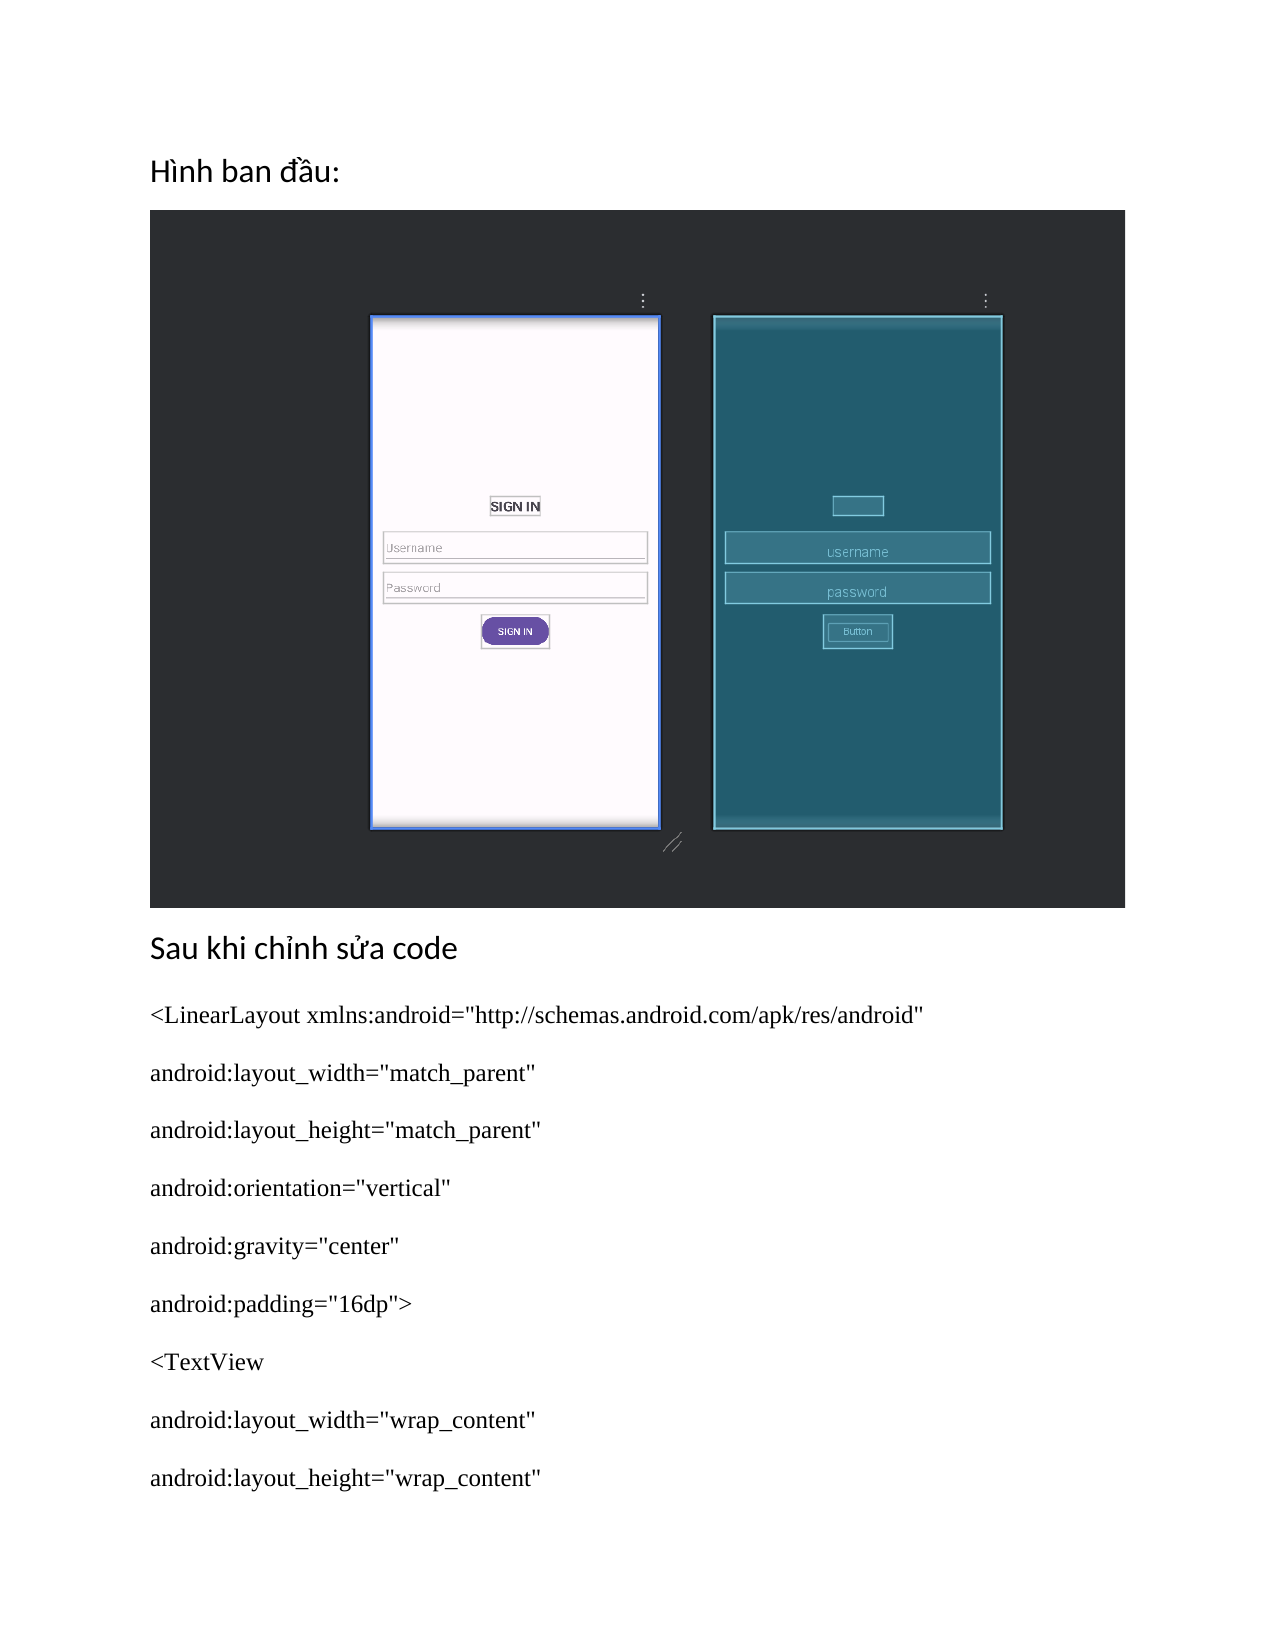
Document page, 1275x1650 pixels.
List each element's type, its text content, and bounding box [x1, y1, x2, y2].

text android:layout_height="match_parent" [150, 1116, 1125, 1144]
picture [150, 210, 1125, 908]
text android:orientation="vertical" [150, 1173, 1125, 1202]
text android:gravity="center" [150, 1231, 1125, 1260]
text android:layout_width="match_parent" [150, 1058, 1125, 1086]
text android:layout_height="wrap_content" [150, 1463, 1125, 1492]
text android:layout_width="wrap_content" [150, 1405, 1125, 1434]
text Hình ban đầu: [150, 150, 1125, 191]
text <TextView [150, 1347, 1125, 1376]
text <LinearLayout xmlns:android="http://schemas.android.com/apk/res/android" [150, 1000, 1125, 1028]
text android:padding="16dp"> [150, 1289, 1125, 1318]
text Sau khi chỉnh sửa code [150, 927, 1125, 967]
